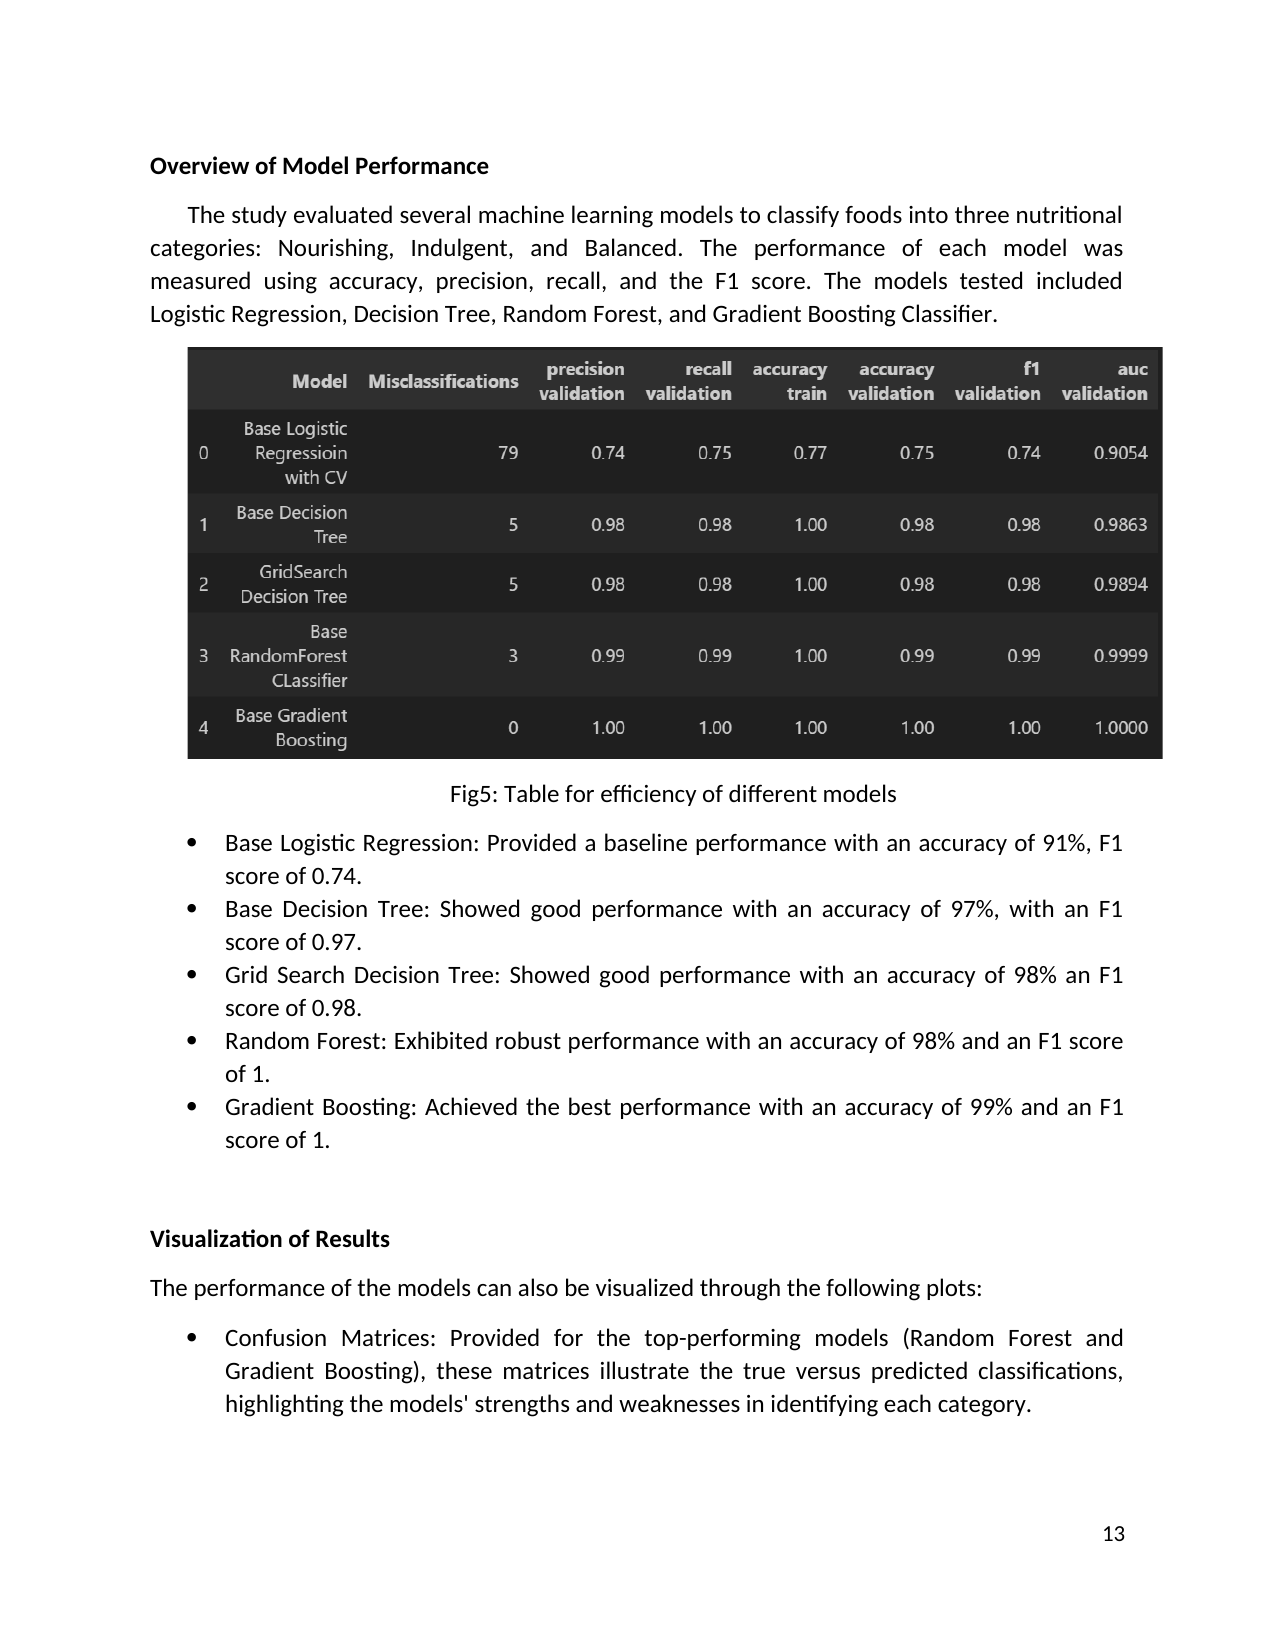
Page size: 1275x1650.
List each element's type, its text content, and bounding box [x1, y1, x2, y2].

list Base Logistic Regression: Provided a baseline performance with an accuracy of 91%, F1 score of 0.74. [187, 827, 1125, 891]
text Visualization of Results [150, 1223, 1125, 1253]
text The study evaluated several machine learning models to classify foods into three nutritional categories: Nourishing, Indulgent, and Balanced. The performance of each model was measured using accuracy, precision, recall, and the F1 score. The models tested included Logistic Regression, Decision Tree, Random Forest, and Gradient Boosting Classifier. [150, 199, 1125, 329]
list Grid Search Decision Tree: Showed good performance with an accuracy of 98% an F1 score of 0.98. [187, 959, 1125, 1023]
list Random Forest: Exhibited robust performance with an accuracy of 98% and an F1 score of 1. [187, 1025, 1125, 1088]
text Fig5: Table for efficiency of different models [150, 778, 1125, 808]
list Gradient Boosting: Achieved the best performance with an accuracy of 99% and an F1 score of 1. [187, 1091, 1125, 1154]
text Overview of Model Performance [150, 150, 1125, 181]
list Confusion Matrices: Provided for the top-performing models (Random Forest and Gradient Boosting), these matrices illustrate the true versus predicted classifications, highlighting the models' strengths and weaknesses in identifying each category. [187, 1322, 1125, 1418]
list Base Decision Tree: Showed good performance with an accuracy of 97%, with an F1 score of 0.97. [187, 893, 1125, 957]
picture [187, 347, 1163, 759]
text The performance of the models can also be visualized through the following plots: [150, 1272, 1125, 1303]
